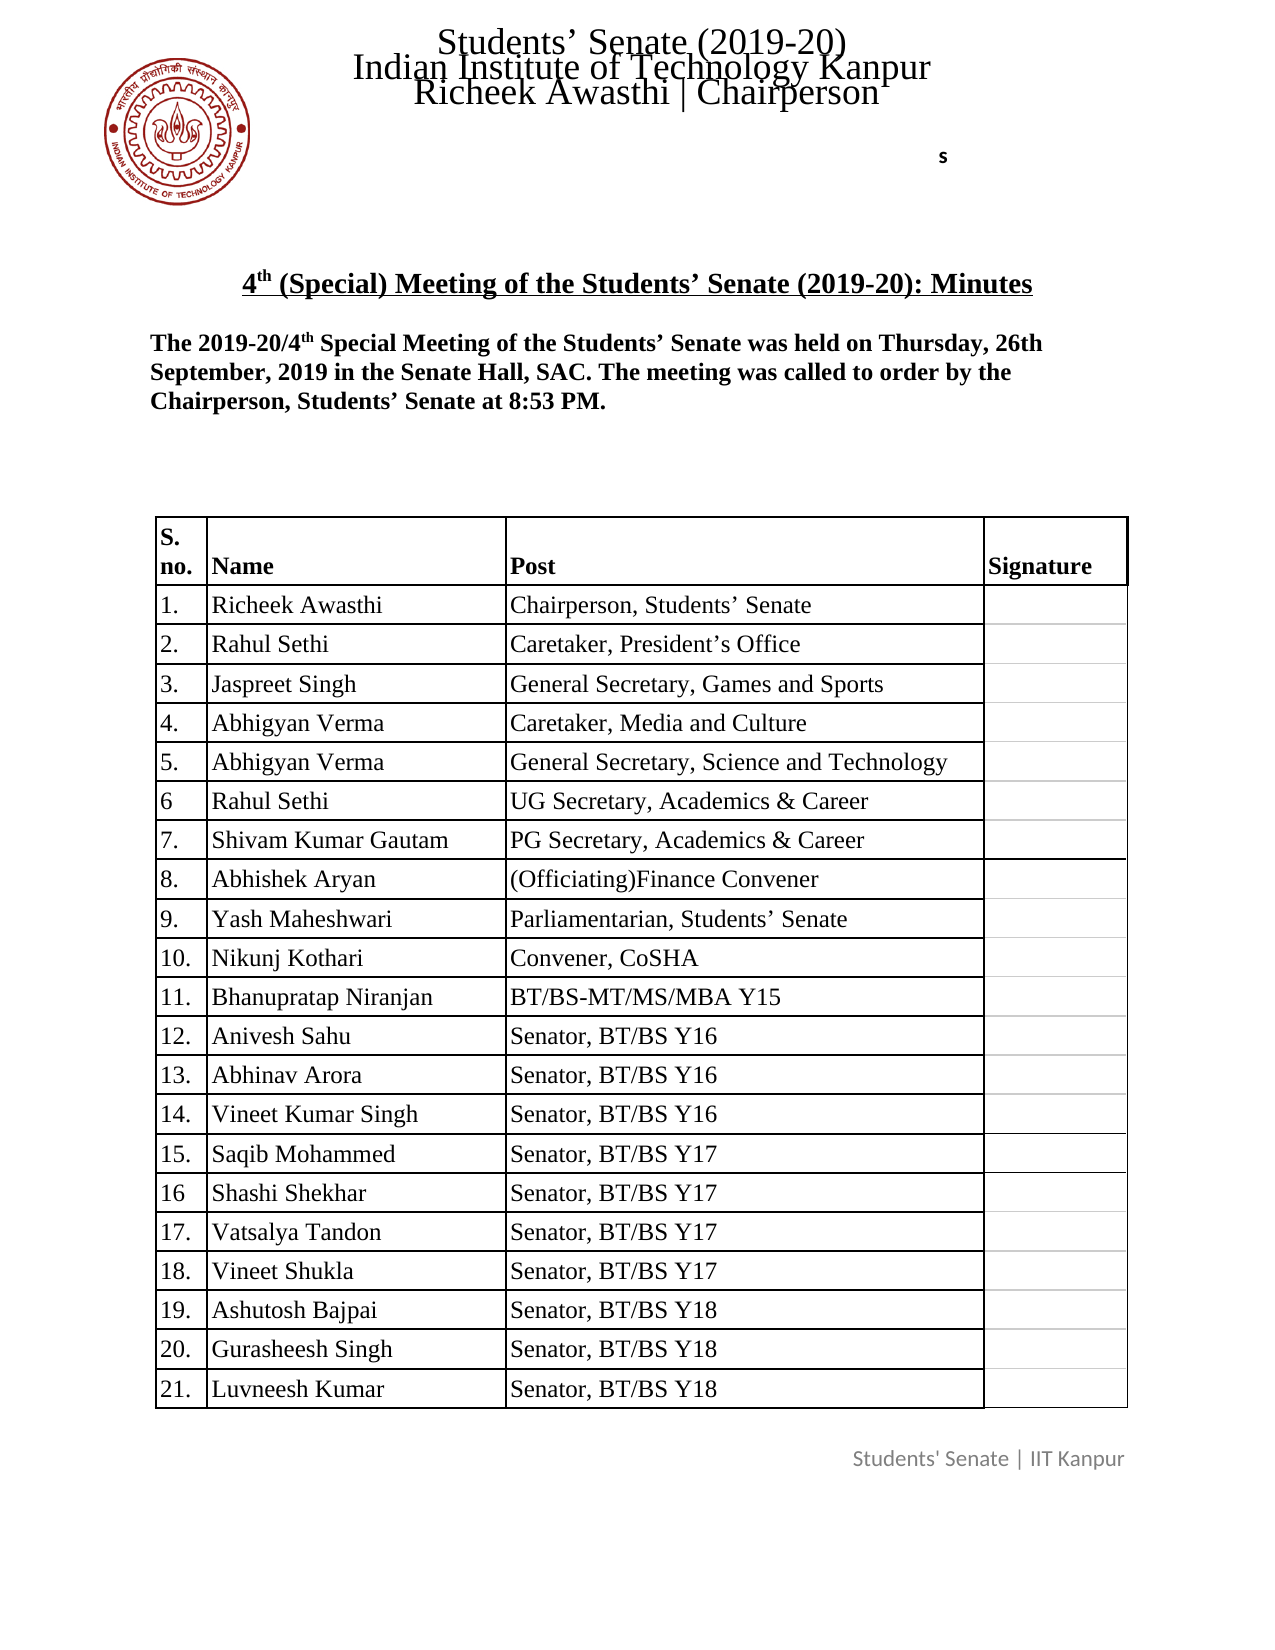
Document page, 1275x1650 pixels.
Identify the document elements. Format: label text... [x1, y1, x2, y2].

table_cell 6 [157, 782, 206, 819]
table_cell Jaspreet Singh [208, 665, 505, 702]
table_cell 11. [157, 978, 206, 1015]
table_cell 18. [157, 1252, 206, 1289]
table_cell Senator, BT/BS Y16 [507, 1017, 983, 1054]
text The 2019-20/4th Special Meeting of the Students’ Senate was held on Thursday, 26th September, 2019 in the Senate Hall, SAC. The meeting was called to order by the Chairperson, Students’ Senate at 8:53 PM. [150, 328, 1125, 415]
text 4th (Special) Meeting of the Students’ Senate (2019-20): Minutes [150, 266, 1125, 299]
table_cell 4. [157, 704, 206, 741]
table_cell Senator, BT/BS Y16 [507, 1095, 983, 1132]
table_cell [985, 1172, 1127, 1211]
table_cell Abhinav Arora [208, 1056, 505, 1093]
table_cell Ashutosh Bajpai [208, 1291, 505, 1328]
table_cell Richeek Awasthi [208, 586, 505, 623]
table_cell 19. [157, 1291, 206, 1328]
table_cell Senator, BT/BS Y17 [507, 1174, 983, 1211]
table_cell Vatsalya Tandon [208, 1213, 505, 1250]
table_cell UG Secretary, Academics & Career [507, 782, 983, 819]
table_cell Senator, BT/BS Y18 [507, 1370, 983, 1407]
table_cell Senator, BT/BS Y18 [507, 1291, 983, 1328]
table_cell Shashi Shekhar [208, 1174, 505, 1211]
table_cell General Secretary, Games and Sports [507, 665, 983, 702]
table_cell 9. [157, 900, 206, 937]
table_cell [985, 702, 1127, 741]
table_cell [985, 1250, 1127, 1289]
table_cell Bhanupratap Niranjan [208, 978, 505, 1015]
table_cell Yash Maheshwari [208, 900, 505, 937]
table_cell [985, 780, 1127, 819]
table_cell [985, 1328, 1127, 1367]
table_header Post [507, 518, 983, 584]
table_cell [985, 1054, 1127, 1093]
table_cell [985, 1211, 1127, 1250]
table_cell [985, 1368, 1127, 1407]
table_cell General Secretary, Science and Technology [507, 743, 983, 780]
table_header S. no. [157, 518, 206, 584]
table_cell [985, 976, 1127, 1015]
table_cell Senator, BT/BS Y17 [507, 1135, 983, 1172]
table_cell 20. [157, 1330, 206, 1367]
table_cell [985, 898, 1127, 937]
table_cell 15. [157, 1135, 206, 1172]
table_cell Rahul Sethi [208, 782, 505, 819]
table_cell Saqib Mohammed [208, 1135, 505, 1172]
table_cell [985, 819, 1127, 858]
table_cell [985, 858, 1127, 897]
picture [95, 55, 257, 210]
table_cell [985, 741, 1127, 780]
table_cell BT/BS-MT/MS/MBA Y15 [507, 978, 983, 1015]
table_cell [985, 1015, 1127, 1054]
table_cell 12. [157, 1017, 206, 1054]
table_cell Nikunj Kothari [208, 939, 505, 976]
table_cell [985, 1289, 1127, 1328]
table_header Name [208, 518, 505, 584]
table_cell Abhigyan Verma [208, 743, 505, 780]
table_cell 3. [157, 665, 206, 702]
table_cell 16 [157, 1174, 206, 1211]
table_cell Shivam Kumar Gautam [208, 821, 505, 858]
table_cell [985, 663, 1127, 702]
table_cell 5. [157, 743, 206, 780]
table_cell Senator, BT/BS Y18 [507, 1330, 983, 1367]
table_cell 13. [157, 1056, 206, 1093]
table_cell 14. [157, 1095, 206, 1132]
table_cell (Officiating)Finance Convener [507, 860, 983, 897]
table_cell 21. [157, 1370, 206, 1407]
table_cell 2. [157, 625, 206, 662]
table_cell Parliamentarian, Students’ Senate [507, 900, 983, 937]
table_cell Chairperson, Students’ Senate [507, 586, 983, 623]
table_cell Senator, BT/BS Y17 [507, 1213, 983, 1250]
table_cell Anivesh Sahu [208, 1017, 505, 1054]
table_cell 7. [157, 821, 206, 858]
table_header Signature [985, 518, 1126, 584]
table_cell Rahul Sethi [208, 625, 505, 662]
table_cell Vineet Shukla [208, 1252, 505, 1289]
table_cell Abhigyan Verma [208, 704, 505, 741]
table_cell 10. [157, 939, 206, 976]
table_cell Caretaker, President’s Office [507, 625, 983, 662]
table_cell [985, 1093, 1127, 1132]
table_cell Senator, BT/BS Y16 [507, 1056, 983, 1093]
table_cell 17. [157, 1213, 206, 1250]
table_cell Luvneesh Kumar [208, 1370, 505, 1407]
table_cell Abhishek Aryan [208, 860, 505, 897]
table_cell [985, 937, 1127, 976]
table_cell 8. [157, 860, 206, 897]
table_cell [985, 1133, 1127, 1172]
table_cell Senator, BT/BS Y17 [507, 1252, 983, 1289]
table_cell Vineet Kumar Singh [208, 1095, 505, 1132]
table_cell Gurasheesh Singh [208, 1330, 505, 1367]
table_cell Caretaker, Media and Culture [507, 704, 983, 741]
table_cell [985, 586, 1127, 623]
table_cell Convener, CoSHA [507, 939, 983, 976]
table_cell 1. [157, 586, 206, 623]
table_cell [985, 623, 1127, 662]
table_cell PG Secretary, Academics & Career [507, 821, 983, 858]
